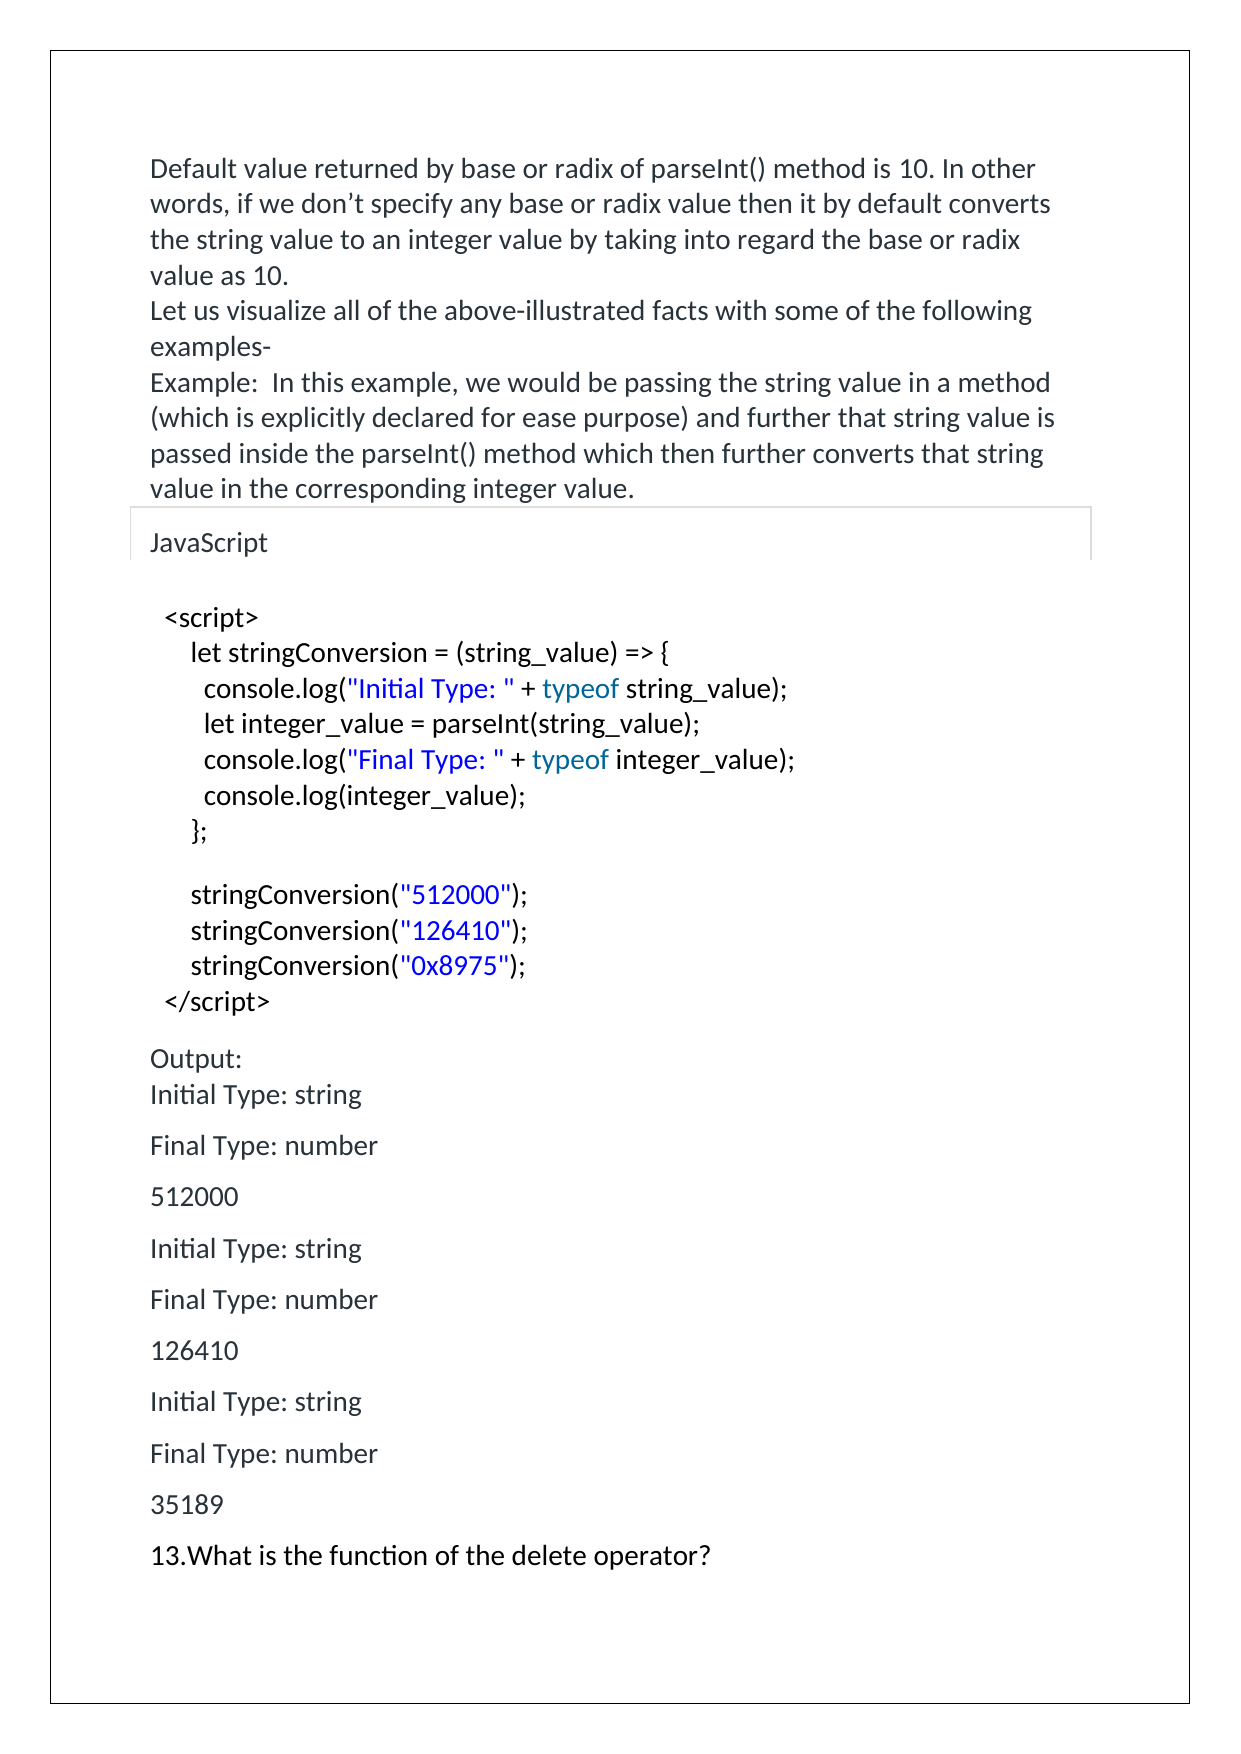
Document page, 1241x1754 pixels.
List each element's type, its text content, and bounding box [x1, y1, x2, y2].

text 126410 [150, 1332, 1090, 1368]
text 35189 [150, 1486, 1090, 1522]
text Default value returned by base or radix of parseInt() method is 10. In other words, if we don’t specify any base or radix value then it by default converts the string value to an integer value by taking into regard the base or radix value as 10. [150, 150, 1090, 292]
text 512000 [150, 1178, 1090, 1214]
text 13.What is the function of the delete operator? [150, 1537, 1090, 1573]
text Initial Type: string [150, 1230, 1090, 1265]
text Initial Type: string [150, 1076, 1090, 1112]
text Initial Type: string [150, 1383, 1090, 1419]
table_header <script> let stringConversion = (string_value) => { console.log("Initial Type: " + typeof string_value); let integer_value = parseInt(string_value); console.log("Final Type: " + typeof integer_value); console.log(integer_value); }; stringConversion("512000"); stringConversion("126410"); stringConversion("0x8975"); </script> [149, 577, 811, 1040]
text Final Type: number [150, 1281, 1090, 1317]
text Let us visualize all of the above-illustrated facts with some of the following examples- [150, 292, 1090, 364]
text Final Type: number [150, 1127, 1090, 1163]
text Final Type: number [150, 1435, 1090, 1470]
text JavaScript [131, 508, 1090, 560]
text Example: In this example, we would be passing the string value in a method (which is explicitly declared for ease purpose) and further that string value is passed inside the parseInt() method which then further converts that string value in the corresponding integer value. [150, 364, 1090, 506]
text Output: [150, 1040, 1090, 1076]
